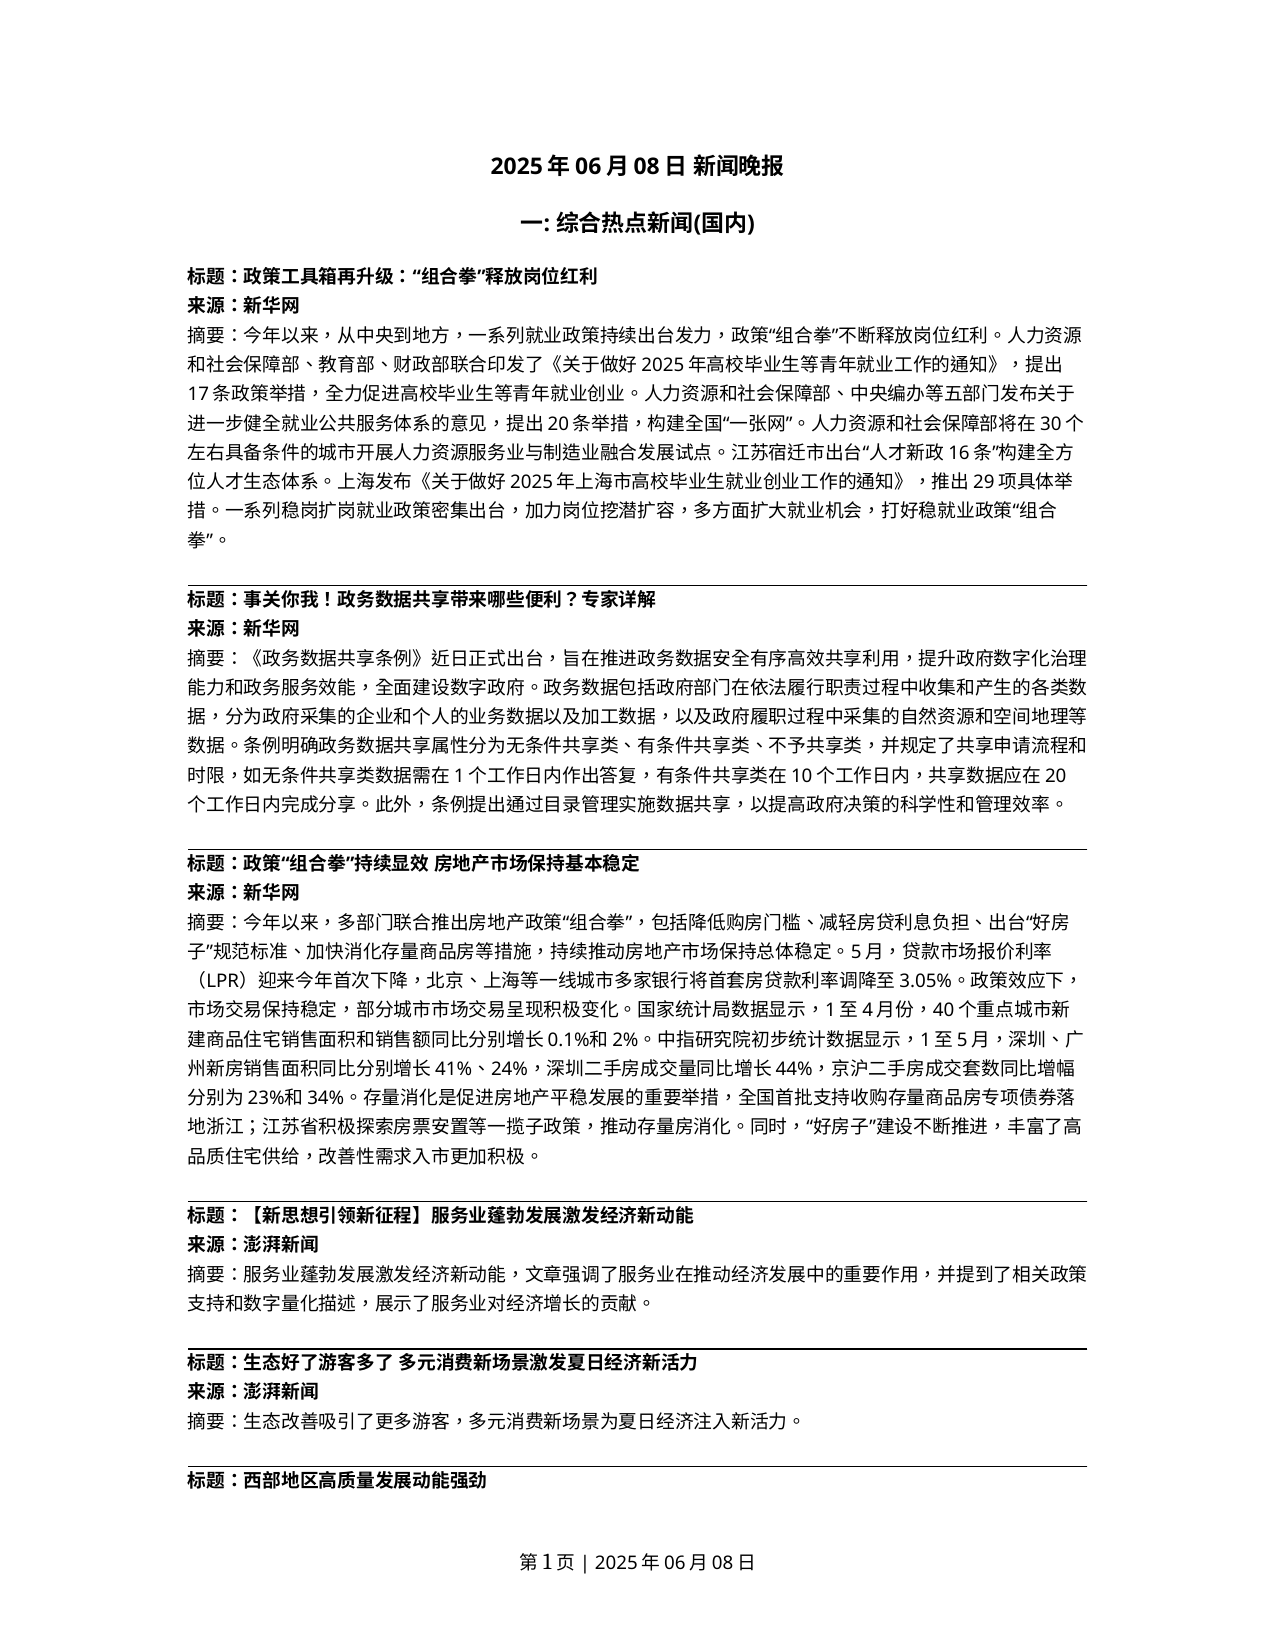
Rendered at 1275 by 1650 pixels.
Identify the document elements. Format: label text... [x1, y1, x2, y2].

text 摘要：今年以来，多部门联合推出房地产政策“组合拳”，包括降低购房门槛、减轻房贷利息负担、出台“好房子”规范标准、加快消化存量商品房等措施，持续推动房地产市场保持总体稳定。5月，贷款市场报价利率（LPR）迎来今年首次下降，北京、上海等一线城市多家银行将首套房贷款利率调降至3.05%。政策效应下，市场交易保持稳定，部分城市市场交易呈现积极变化。国家统计局数据显示，1至4月份，40个重点城市新建商品住宅销售面积和销售额同比分别增长0.1%和2%。中指研究院初步统计数据显示，1至5月，深圳、广州新房销售面积同比分别增长41%、24%，深圳二手房成交量同比增长44%，京沪二手房成交套数同比增幅分别为23%和34%。存量消化是促进房地产平稳发展的重要举措，全国首批支持收购存量商品房专项债券落地浙江；江苏省积极探索房票安置等一揽子政策，推动存量房消化。同时，“好房子”建设不断推进，丰富了高品质住宅供给，改善性需求入市更加积极。 [187, 909, 1087, 1169]
text 标题：生态好了游客多了 多元消费新场景激发夏日经济新活力 [187, 1349, 1087, 1375]
text 来源：新华网 [187, 616, 1087, 641]
text 来源：澎湃新闻 [187, 1232, 1087, 1257]
text 来源：新华网 [187, 293, 1087, 318]
text 摘要：服务业蓬勃发展激发经济新动能，文章强调了服务业在推动经济发展中的重要作用，并提到了相关政策支持和数字量化描述，展示了服务业对经济增长的贡献。 [187, 1261, 1087, 1316]
text 来源：新华网 [187, 880, 1087, 905]
text 摘要：生态改善吸引了更多游客，多元消费新场景为夏日经济注入新活力。 [187, 1408, 1087, 1433]
text 标题：事关你我！政务数据共享带来哪些便利？专家详解 [187, 586, 1087, 612]
text 标题：政策工具箱再升级：“组合拳”释放岗位红利 [187, 263, 1087, 289]
text 标题：【新思想引领新征程】服务业蓬勃发展激发经济新动能 [187, 1202, 1087, 1228]
text 摘要：《政务数据共享条例》近日正式出台，旨在推进政务数据安全有序高效共享利用，提升政府数字化治理能力和政务服务效能，全面建设数字政府。政务数据包括政府部门在依法履行职责过程中收集和产生的各类数据，分为政府采集的企业和个人的业务数据以及加工数据，以及政府履职过程中采集的自然资源和空间地理等数据。条例明确政务数据共享属性分为无条件共享类、有条件共享类、不予共享类，并规定了共享申请流程和时限，如无条件共享类数据需在1个工作日内作出答复，有条件共享类在10个工作日内，共享数据应在20个工作日内完成分享。此外，条例提出通过目录管理实施数据共享，以提高政府决策的科学性和管理效率。 [187, 645, 1087, 817]
text 标题：政策“组合拳”持续显效 房地产市场保持基本稳定 [187, 850, 1087, 876]
text 一: 综合热点新闻(国内) [187, 207, 1087, 238]
text 来源：澎湃新闻 [187, 1379, 1087, 1404]
text 2025年06月08日 新闻晚报 [187, 150, 1087, 181]
text 摘要：今年以来，从中央到地方，一系列就业政策持续出台发力，政策“组合拳”不断释放岗位红利。人力资源和社会保障部、教育部、财政部联合印发了《关于做好2025年高校毕业生等青年就业工作的通知》，提出17条政策举措，全力促进高校毕业生等青年就业创业。人力资源和社会保障部、中央编办等五部门发布关于进一步健全就业公共服务体系的意见，提出20条举措，构建全国“一张网”。人力资源和社会保障部将在30个左右具备条件的城市开展人力资源服务业与制造业融合发展试点。江苏宿迁市出台“人才新政16条”构建全方位人才生态体系。上海发布《关于做好2025年上海市高校毕业生就业创业工作的通知》，推出29项具体举措。一系列稳岗扩岗就业政策密集出台，加力岗位挖潜扩容，多方面扩大就业机会，打好稳就业政策“组合拳”。 [187, 322, 1087, 552]
text 标题：西部地区高质量发展动能强劲 [187, 1467, 1087, 1493]
